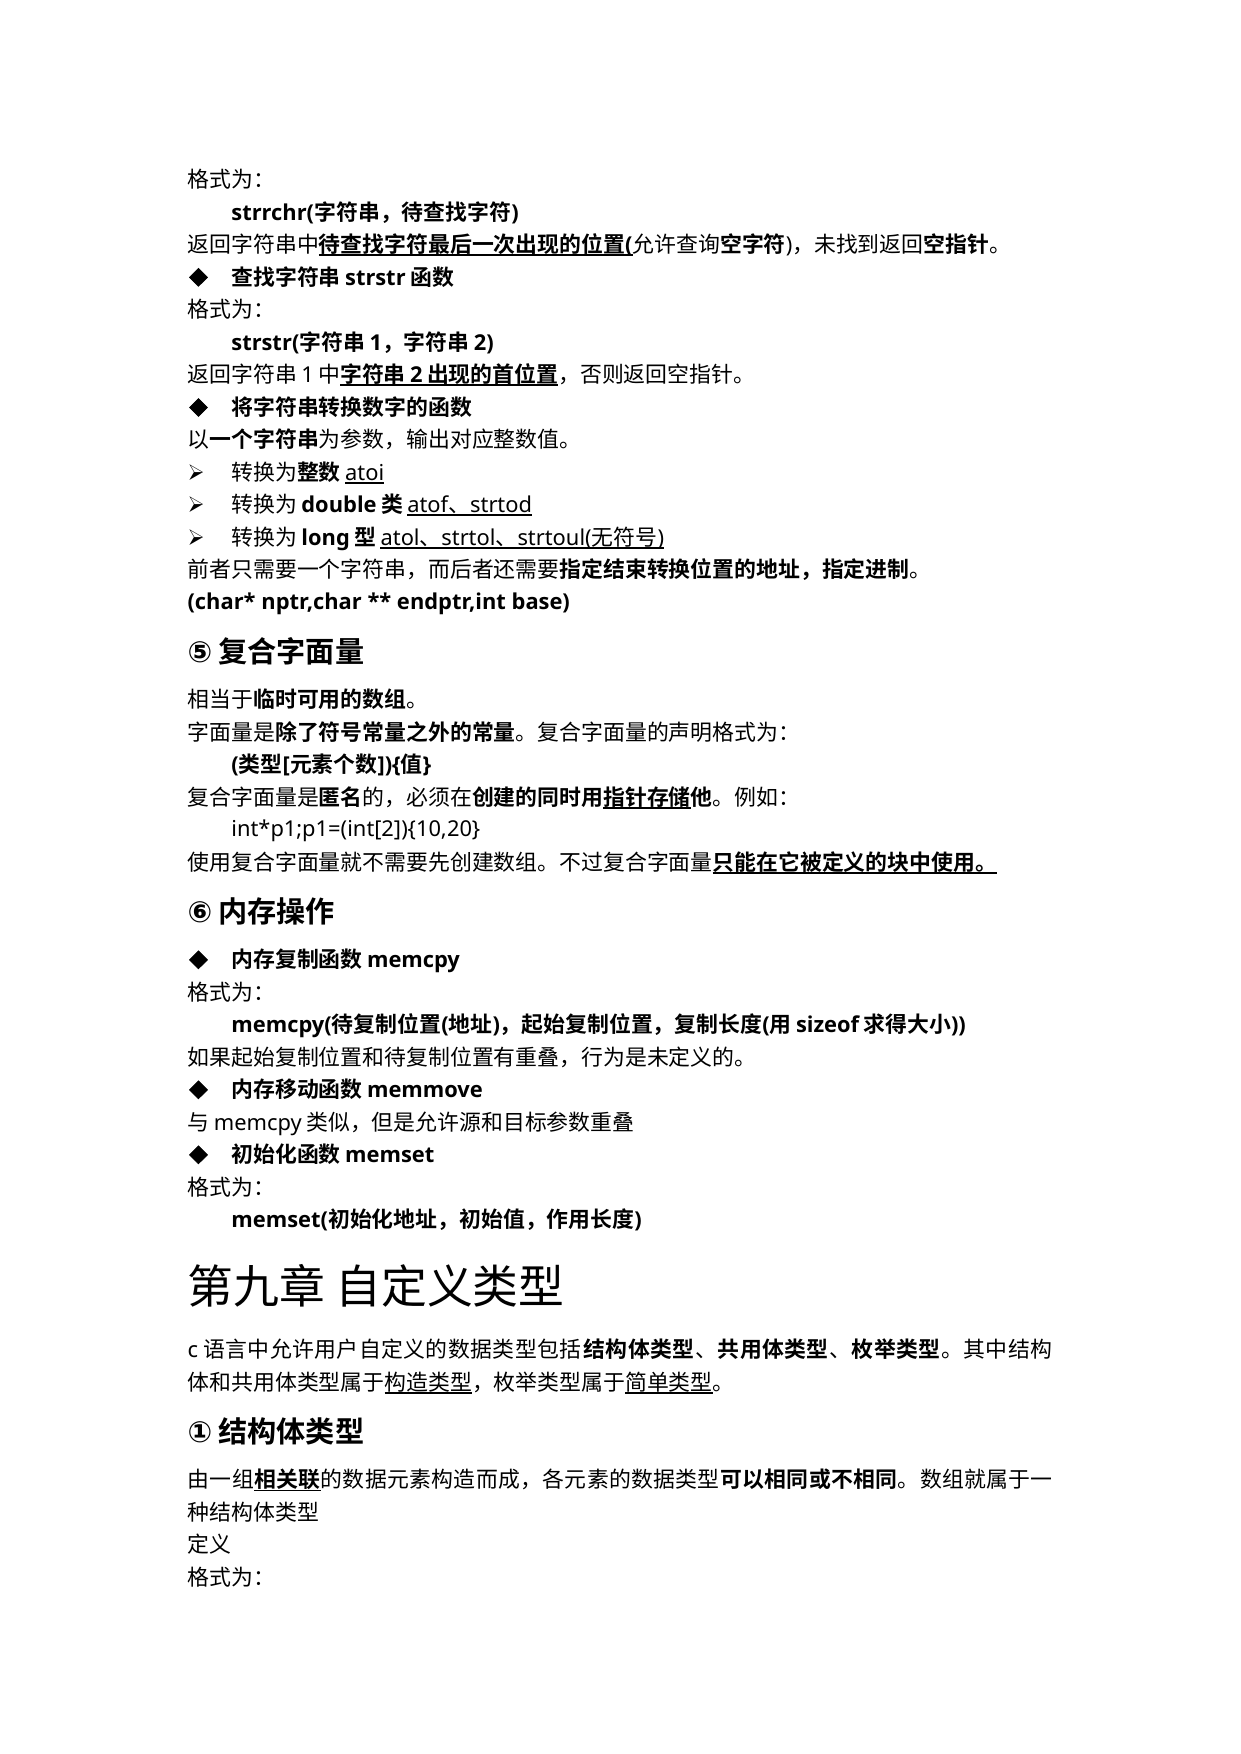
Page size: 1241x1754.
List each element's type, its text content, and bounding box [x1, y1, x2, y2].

text memset(初始化地址，初始值，作用长度) [187, 1202, 1053, 1234]
text 返回字符串1中字符串2出现的首位置，否则返回空指针。 [187, 357, 1053, 389]
text ①结构体类型 [187, 1397, 1053, 1462]
text 如果起始复制位置和待复制位置有重叠，行为是未定义的。 [187, 1039, 1053, 1072]
text 定义 [187, 1527, 1053, 1559]
text 相当于临时可用的数组。 [187, 682, 1053, 714]
text ⑥内存操作 [187, 877, 1053, 942]
text 返回字符串中待查找字符最后一次出现的位置(允许查询空字符)，未找到返回空指针。 [187, 227, 1053, 259]
text 格式为： [187, 162, 1053, 194]
text 格式为： [187, 292, 1053, 324]
text 由一组相关联的数据元素构造而成，各元素的数据类型可以相同或不相同。数组就属于一种结构体类型 [187, 1462, 1053, 1527]
list 查找字符串strstr函数 [187, 259, 1053, 292]
list 转换为long型atol、strtol、strtoul(无符号) [187, 519, 1053, 552]
list 转换为double类atof、strtod [187, 487, 1053, 519]
list 内存复制函数memcpy [187, 942, 1053, 974]
text strrchr(字符串，待查找字符) [187, 194, 1053, 227]
list 内存移动函数memmove [187, 1072, 1053, 1104]
list 初始化函数memset [187, 1137, 1053, 1169]
text (char* nptr,char ** endptr,int base) [187, 584, 1053, 617]
text 与memcpy类似，但是允许源和目标参数重叠 [187, 1104, 1053, 1137]
text int*p1;p1=(int[2]){10,20} [187, 812, 1053, 844]
text 格式为： [187, 1559, 1053, 1592]
text 字面量是除了符号常量之外的常量。复合字面量的声明格式为： [187, 714, 1053, 747]
list 转换为整数atoi [187, 454, 1053, 487]
text 使用复合字面量就不需要先创建数组。不过复合字面量只能在它被定义的块中使用。 [187, 844, 1053, 877]
list 将字符串转换数字的函数 [187, 389, 1053, 422]
text strstr(字符串1，字符串2) [187, 324, 1053, 357]
text 前者只需要一个字符串，而后者还需要指定结束转换位置的地址，指定进制。 [187, 552, 1053, 584]
text 格式为： [187, 1169, 1053, 1202]
text ⑤复合字面量 [187, 617, 1053, 682]
text 第九章 自定义类型 [187, 1234, 1053, 1332]
text 格式为： [187, 974, 1053, 1007]
text memcpy(待复制位置(地址)，起始复制位置，复制长度(用sizeof求得大小)) [187, 1007, 1053, 1039]
text 以一个字符串为参数，输出对应整数值。 [187, 422, 1053, 454]
text c语言中允许用户自定义的数据类型包括结构体类型、共用体类型、枚举类型。其中结构体和共用体类型属于构造类型，枚举类型属于简单类型。 [187, 1332, 1053, 1397]
text 复合字面量是匿名的，必须在创建的同时用指针存储他。例如： [187, 779, 1053, 812]
text (类型[元素个数]){值} [187, 747, 1053, 779]
